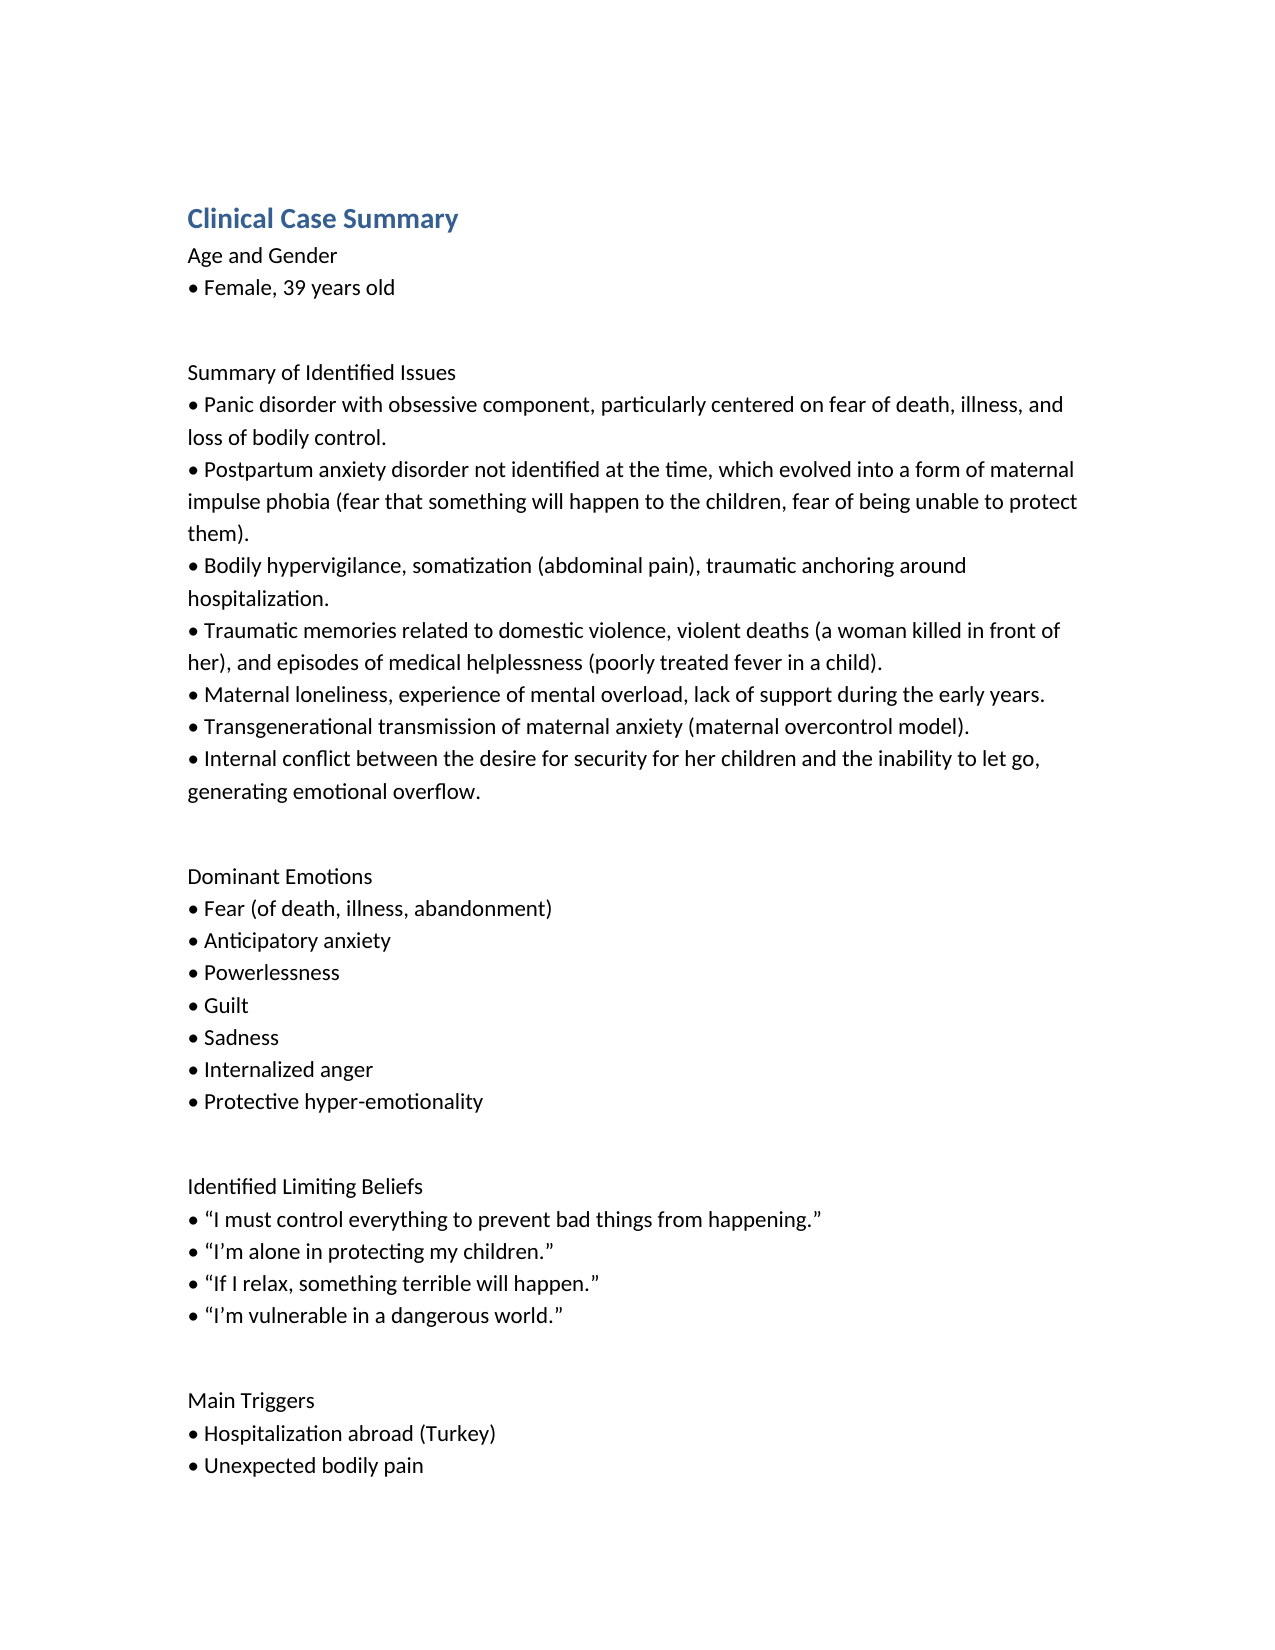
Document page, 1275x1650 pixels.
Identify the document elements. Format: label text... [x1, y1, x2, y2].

subtitle Clinical Case Summary [187, 200, 1087, 236]
text Dominant Emotions • Fear (of death, illness, abandonment) • Anticipatory anxiety • Powerlessness • Guilt • Sadness • Internalized anger • Protective hyper-emotionality [187, 830, 1087, 1115]
text Age and Gender • Female, 39 years old [187, 241, 1087, 301]
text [187, 1354, 1087, 1479]
text Summary of Identified Issues • Panic disorder with obsessive component, particularly centered on fear of death, illness, and loss of bodily control. • Postpartum anxiety disorder not identified at the time, which evolved into a form of maternal impulse phobia (fear that something will happen to the children, fear of being unable to protect them). • Bodily hypervigilance, somatization (abdominal pain), traumatic anchoring around hospitalization. • Traumatic memories related to domestic violence, violent deaths (a woman killed in front of her), and episodes of medical helplessness (poorly treated fever in a child). • Maternal loneliness, experience of mental overload, lack of support during the early years. • Transgenerational transmission of maternal anxiety (maternal overcontrol model). • Internal conflict between the desire for security for her children and the inability to let go, generating emotional overflow. [187, 326, 1087, 805]
text Identified Limiting Beliefs • “I must control everything to prevent bad things from happening.” • “I’m alone in protecting my children.” • “If I relax, something terrible will happen.” • “I’m vulnerable in a dangerous world.” [187, 1140, 1087, 1329]
